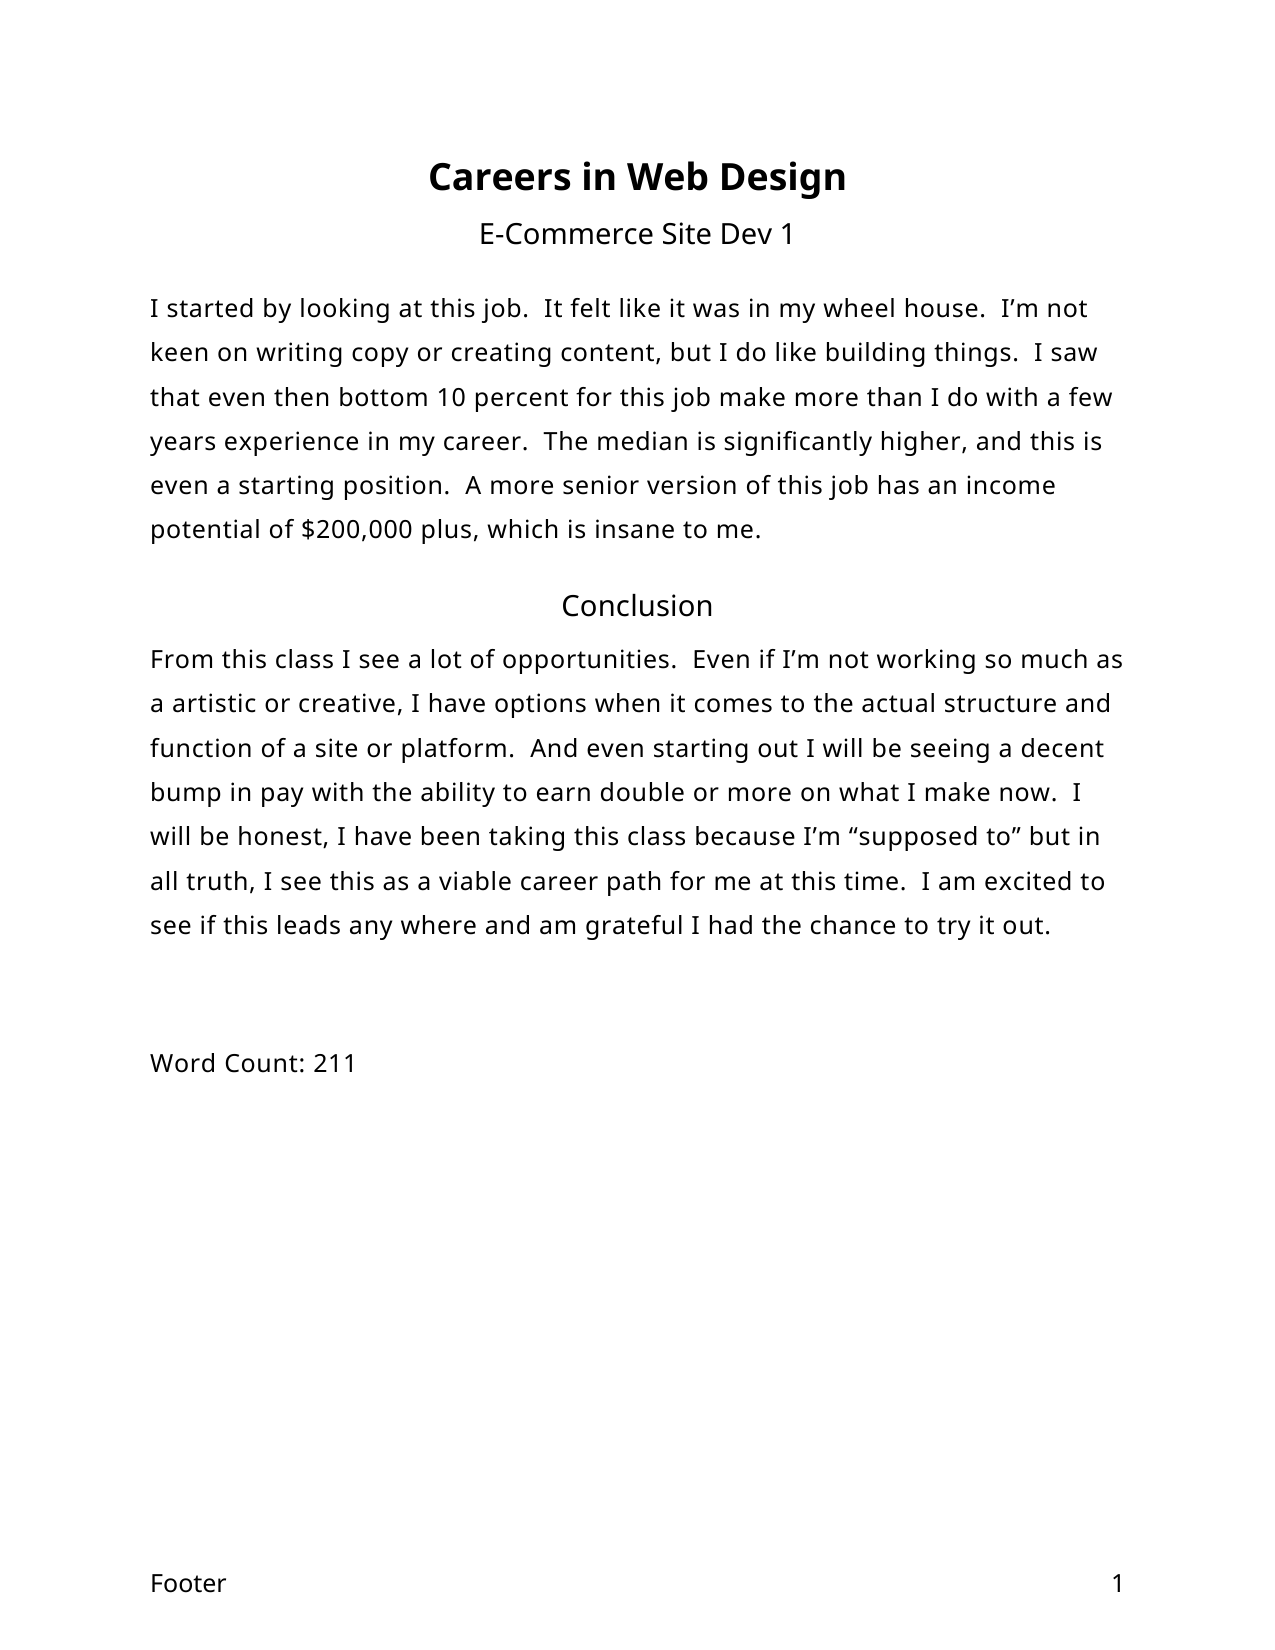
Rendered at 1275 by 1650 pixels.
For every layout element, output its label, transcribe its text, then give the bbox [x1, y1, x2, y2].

text From this class I see a lot of opportunities. Even if I’m not working so much as a artistic or creative, I have options when it comes to the actual structure and function of a site or platform. And even starting out I will be seeing a decent bump in pay with the ability to earn double or more on what I make now. I will be honest, I have been taking this class because I’m “supposed to” but in all truth, I see this as a viable career path for me at this time. I am excited to see if this leads any where and am grateful I had the chance to try it out. [150, 642, 1125, 942]
text I started by looking at this job. It felt like it was in my wheel house. I’m not keen on writing copy or creating content, but I do like building things. I saw that even then bottom 10 percent for this job make more than I do with a few years experience in my career. The median is significantly higher, and this is even a starting position. A more senior version of this job has an income potential of $200,000 plus, which is insane to me. [150, 291, 1125, 546]
subtitle E-Commerce Site Dev 1 [150, 213, 1125, 253]
text Word Count: 211 [150, 1046, 1125, 1080]
title Careers in Web Design [150, 150, 1125, 201]
subtitle Conclusion [150, 586, 1125, 625]
